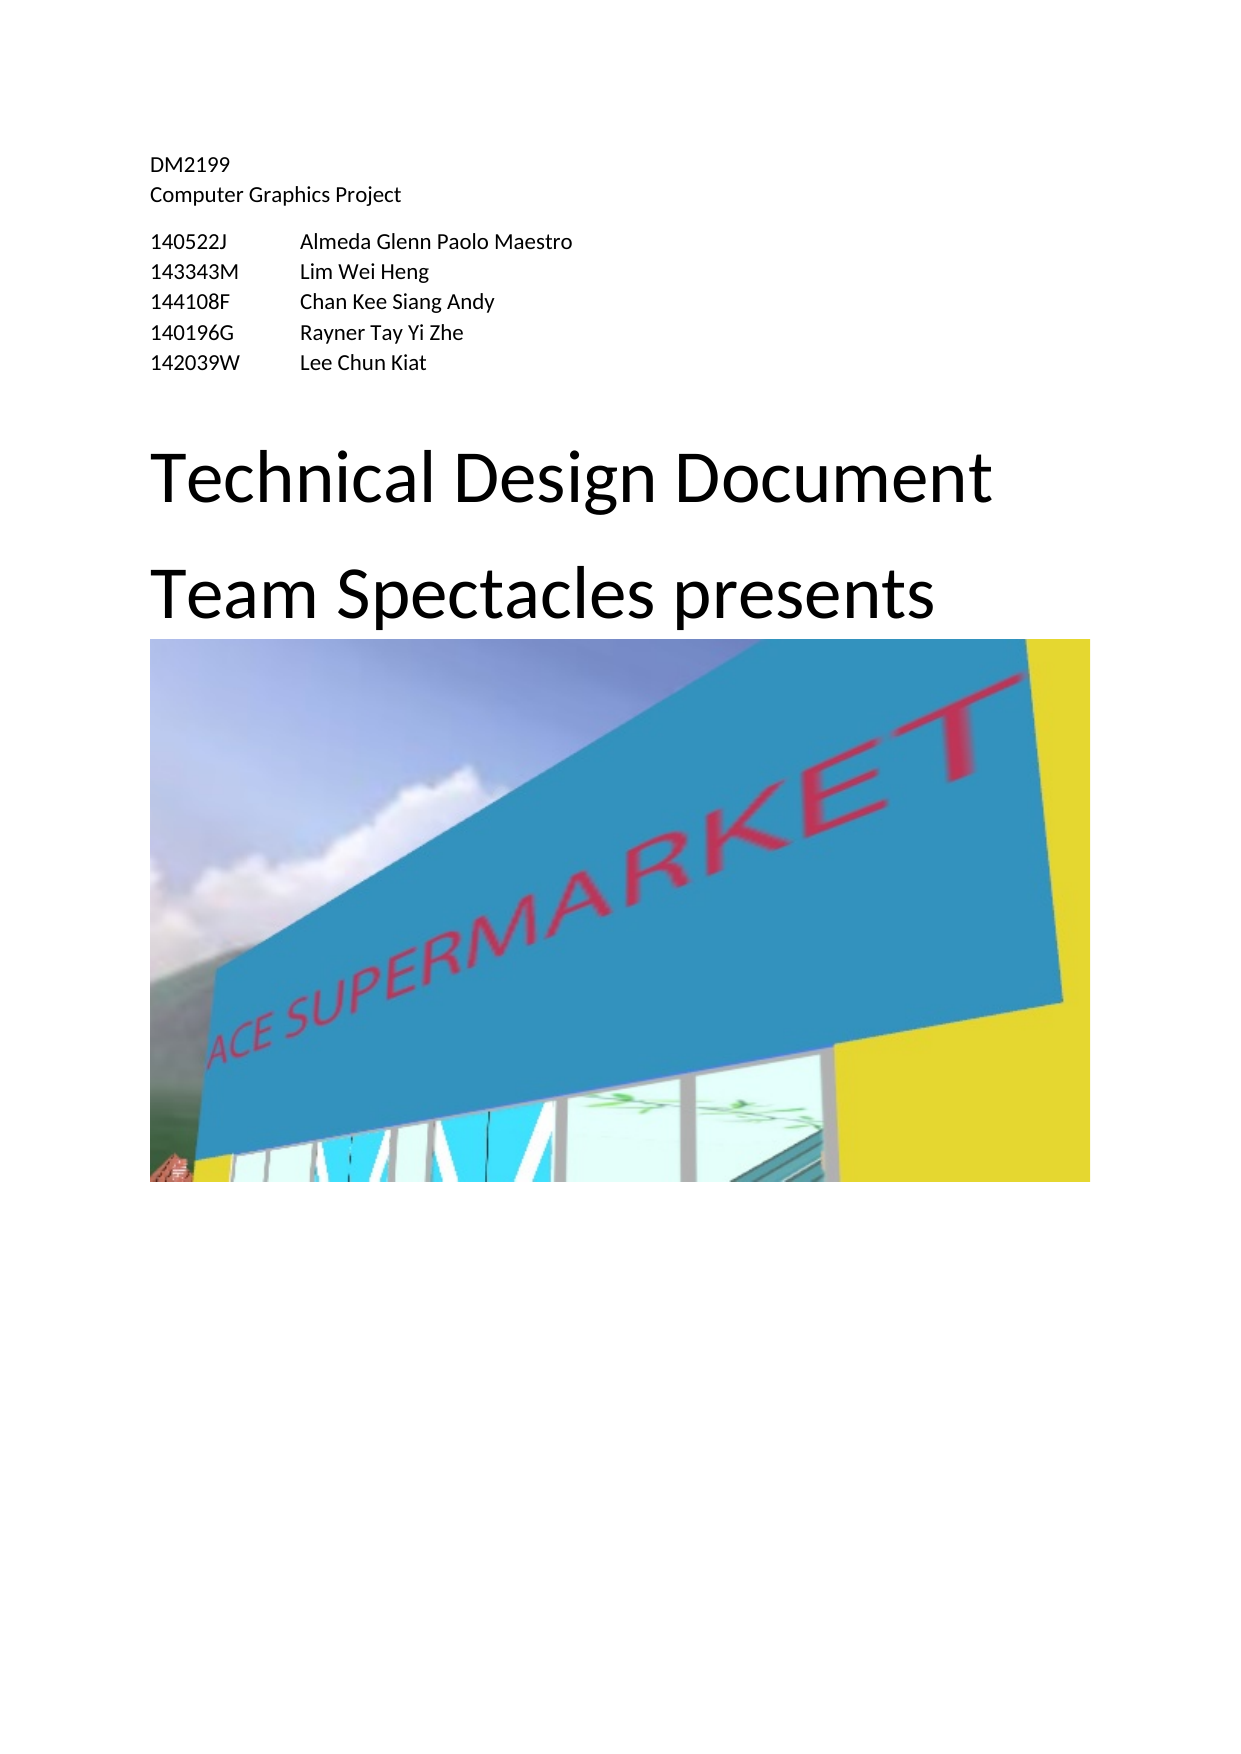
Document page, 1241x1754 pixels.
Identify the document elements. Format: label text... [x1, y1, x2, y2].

text 140522J Almeda Glenn Paolo Maestro 143343M Lim Wei Heng 144108F Chan Kee Siang Andy 140196G Rayner Tay Yi Zhe 142039W Lee Chun Kiat [150, 227, 1090, 376]
text Technical Design Document [150, 395, 1090, 522]
picture [150, 639, 1091, 1182]
text Team Spectacles presentsProject Theme: [150, 546, 1090, 639]
text DM2199 Computer Graphics Project [150, 150, 1090, 208]
